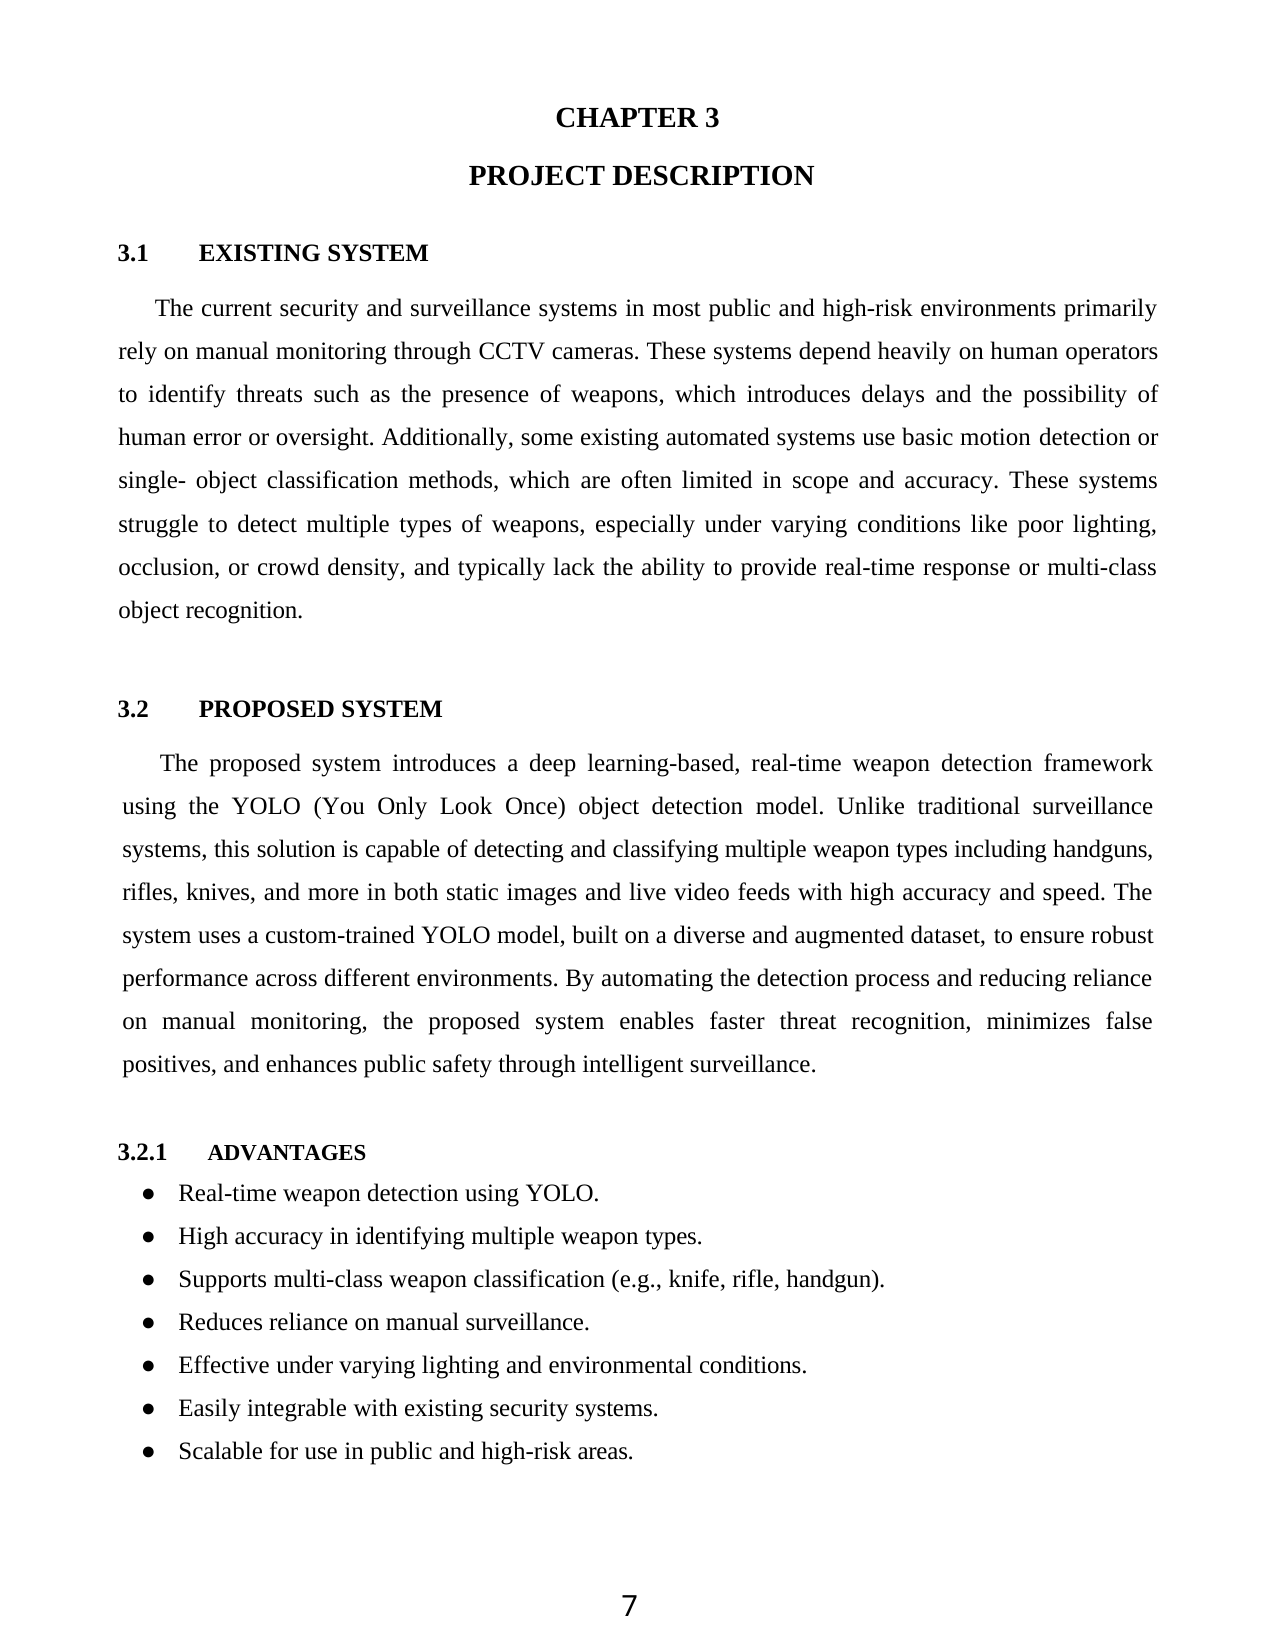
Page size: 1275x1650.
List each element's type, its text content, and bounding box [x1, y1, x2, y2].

list Effective under varying lighting and environmental conditions. [141, 1350, 1237, 1379]
list Reduces reliance on manual surveillance. [141, 1307, 1237, 1336]
list Scalable for use in public and high-risk areas. [141, 1436, 1237, 1465]
subtitle EXISTING SYSTEM [117, 238, 1237, 267]
list Easily integrable with existing security systems. [141, 1393, 1237, 1422]
list Supports multi-class weapon classification (e.g., knife, rifle, handgun). [141, 1264, 1237, 1293]
subtitle PROPOSED SYSTEM [117, 694, 1237, 722]
list ADVANTAGES [117, 1137, 1237, 1166]
list Real-time weapon detection using YOLO. [141, 1178, 1237, 1207]
text The current security and surveillance systems in most public and high-risk environments primarily rely on manual monitoring through CCTV cameras. These systems depend heavily on human operators to identify threats such as the presence of weapons, which introduces delays and the possibility of human error or oversight. Additionally, some existing automated systems use basic motion detection or single- object classification methods, which are often limited in scope and accuracy. These systems struggle to detect multiple types of weapons, especially under varying conditions like poor lighting, occlusion, or crowd density, and typically lack the ability to provide real-time response or multi-class object recognition. [118, 293, 1158, 624]
subtitle CHAPTER 3 PROJECT DESCRIPTION [469, 100, 815, 191]
list High accuracy in identifying multiple weapon types. [141, 1221, 1237, 1249]
text The proposed system introduces a deep learning-based, real-time weapon detection framework using the YOLO (You Only Look Once) object detection model. Unlike traditional surveillance systems, this solution is capable of detecting and classifying multiple weapon types including handguns, rifles, knives, and more in both static images and live video feeds with high accuracy and speed. The system uses a custom-trained YOLO model, built on a diverse and augmented dataset, to ensure robust performance across different environments. By automating the detection process and reducing reliance on manual monitoring, the proposed system enables faster threat recognition, minimizes false positives, and enhances public safety through intelligent surveillance. [122, 748, 1154, 1078]
